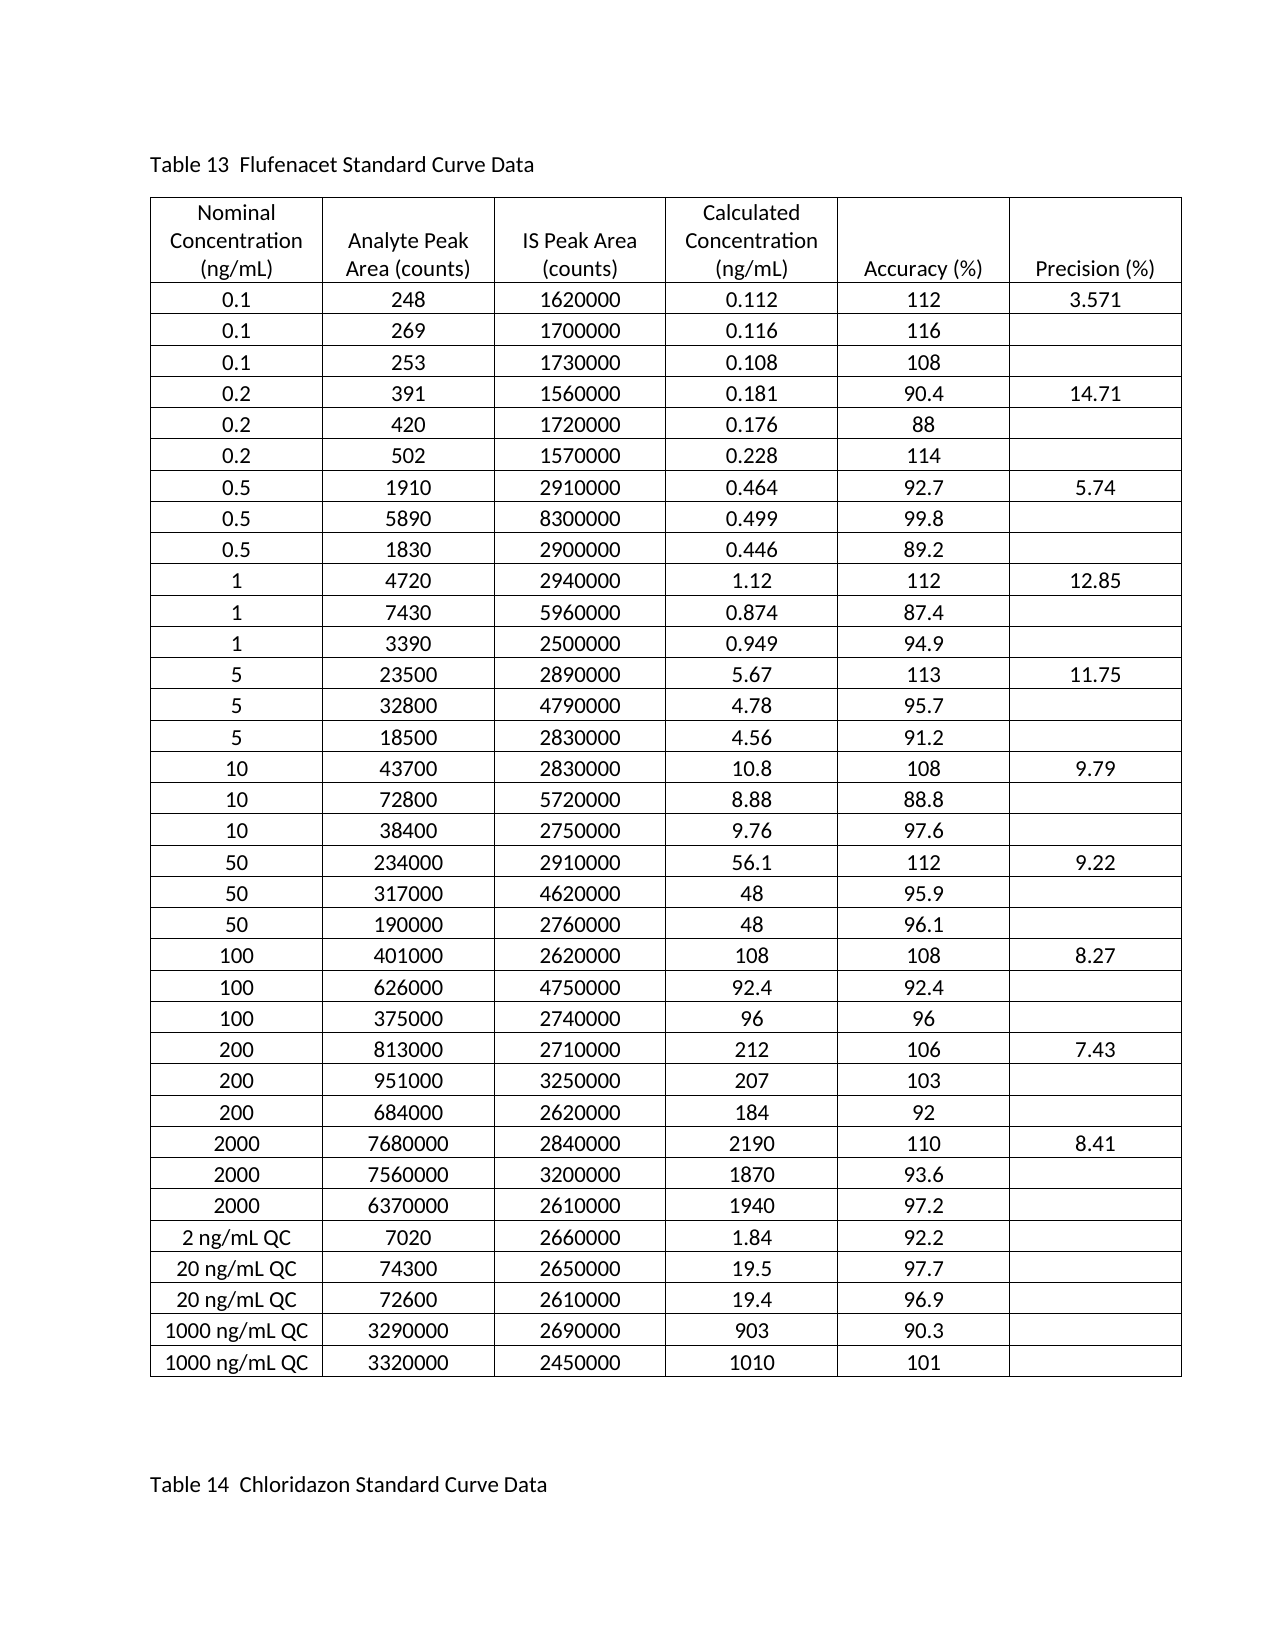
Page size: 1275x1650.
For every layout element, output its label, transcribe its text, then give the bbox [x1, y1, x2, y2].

table_cell 2500000 [495, 627, 665, 657]
table_cell 7020 [323, 1221, 494, 1251]
table_cell 43700 [323, 752, 494, 782]
table_cell 3250000 [495, 1064, 665, 1094]
table_cell [1010, 1158, 1181, 1188]
table_cell 7.43 [1010, 1033, 1181, 1063]
table_cell 903 [666, 1314, 837, 1344]
table_cell 12.85 [1010, 564, 1181, 594]
table_cell 1830 [323, 533, 494, 563]
table_cell 20 ng/mL QC [151, 1252, 322, 1282]
table_cell 200 [151, 1064, 322, 1094]
table_cell [1010, 1189, 1181, 1219]
table_cell 72600 [323, 1283, 494, 1313]
table_cell 1010 [666, 1346, 837, 1376]
table_cell 8.41 [1010, 1127, 1181, 1157]
table_cell 2900000 [495, 533, 665, 563]
table_cell 317000 [323, 877, 494, 907]
table_cell 269 [323, 314, 494, 344]
table_cell 0.499 [666, 502, 837, 532]
table_cell 113 [838, 658, 1009, 688]
table_cell 96 [838, 1002, 1009, 1032]
table_cell 5 [151, 689, 322, 719]
table_cell 4790000 [495, 689, 665, 719]
table_cell 8.27 [1010, 939, 1181, 969]
table_cell 20 ng/mL QC [151, 1283, 322, 1313]
table_cell 2840000 [495, 1127, 665, 1157]
table_cell 4720 [323, 564, 494, 594]
table_cell 375000 [323, 1002, 494, 1032]
table_cell 2610000 [495, 1283, 665, 1313]
table_cell 1560000 [495, 377, 665, 407]
table_cell 3390 [323, 627, 494, 657]
table_cell 2000 [151, 1127, 322, 1157]
table_cell 0.5 [151, 471, 322, 501]
table_cell 2760000 [495, 908, 665, 938]
table_cell 184 [666, 1096, 837, 1126]
table_cell 108 [838, 346, 1009, 376]
table_cell [1010, 408, 1181, 438]
table_cell [1010, 1002, 1181, 1032]
table_cell 7430 [323, 596, 494, 626]
table_cell [1010, 502, 1181, 532]
table_cell [1010, 1314, 1181, 1344]
table_cell 88.8 [838, 783, 1009, 813]
table_cell [1010, 314, 1181, 344]
table_cell 0.464 [666, 471, 837, 501]
table_cell 95.7 [838, 689, 1009, 719]
table_cell 5 [151, 658, 322, 688]
table_cell 0.2 [151, 439, 322, 469]
table_cell 100 [151, 939, 322, 969]
table_cell 9.76 [666, 814, 837, 844]
table_cell 4.78 [666, 689, 837, 719]
table_cell 2750000 [495, 814, 665, 844]
table_header Calculated Concentration (ng/mL) [666, 198, 837, 282]
table_cell 97.7 [838, 1252, 1009, 1282]
table_cell 2620000 [495, 939, 665, 969]
table_cell 1000 ng/mL QC [151, 1346, 322, 1376]
table_cell [1010, 783, 1181, 813]
table_cell 11.75 [1010, 658, 1181, 688]
table_cell 5890 [323, 502, 494, 532]
table_cell 1940 [666, 1189, 837, 1219]
table_cell [1010, 971, 1181, 1001]
table_cell 8.88 [666, 783, 837, 813]
table_cell 100 [151, 971, 322, 1001]
table_cell [1010, 877, 1181, 907]
table_cell 253 [323, 346, 494, 376]
table_cell 2710000 [495, 1033, 665, 1063]
table_cell 4.56 [666, 721, 837, 751]
table_cell 3320000 [323, 1346, 494, 1376]
table_cell 5960000 [495, 596, 665, 626]
table_header Accuracy (%) [838, 198, 1009, 282]
table_cell 0.1 [151, 314, 322, 344]
table_cell 2660000 [495, 1221, 665, 1251]
text Table 14 Chloridazon Standard Curve Data [150, 1471, 1125, 1498]
table_cell 3290000 [323, 1314, 494, 1344]
table_cell 0.116 [666, 314, 837, 344]
table_cell 96.1 [838, 908, 1009, 938]
table_cell 1000 ng/mL QC [151, 1314, 322, 1344]
table_cell 50 [151, 877, 322, 907]
table_cell 248 [323, 283, 494, 313]
table_cell 50 [151, 846, 322, 876]
table_cell 1570000 [495, 439, 665, 469]
table_cell 234000 [323, 846, 494, 876]
table_cell 0.2 [151, 408, 322, 438]
table_cell 48 [666, 908, 837, 938]
table_cell 10 [151, 752, 322, 782]
table_cell 106 [838, 1033, 1009, 1063]
table_cell 401000 [323, 939, 494, 969]
table_cell 112 [838, 283, 1009, 313]
table_cell [1010, 1283, 1181, 1313]
table_cell [1010, 596, 1181, 626]
table_cell 112 [838, 846, 1009, 876]
table_header IS Peak Area (counts) [495, 198, 665, 282]
table_cell 0.112 [666, 283, 837, 313]
table_cell 0.108 [666, 346, 837, 376]
table_cell 101 [838, 1346, 1009, 1376]
table_cell 92.4 [666, 971, 837, 1001]
table_cell [1010, 346, 1181, 376]
table_cell 97.6 [838, 814, 1009, 844]
table_cell 99.8 [838, 502, 1009, 532]
table_header Analyte Peak Area (counts) [323, 198, 494, 282]
table_cell 103 [838, 1064, 1009, 1094]
table_cell 0.446 [666, 533, 837, 563]
table_cell 94.9 [838, 627, 1009, 657]
table_cell 200 [151, 1033, 322, 1063]
table_cell 92.2 [838, 1221, 1009, 1251]
table_cell 0.5 [151, 533, 322, 563]
table_cell 89.2 [838, 533, 1009, 563]
table_cell 92.7 [838, 471, 1009, 501]
table_cell 7560000 [323, 1158, 494, 1188]
table_cell 1730000 [495, 346, 665, 376]
table_header Precision (%) [1010, 198, 1181, 282]
table_cell 626000 [323, 971, 494, 1001]
table_cell [1010, 627, 1181, 657]
table_cell 96 [666, 1002, 837, 1032]
table_cell 108 [838, 752, 1009, 782]
table_cell 32800 [323, 689, 494, 719]
table_cell 2000 [151, 1189, 322, 1219]
table_cell 3.571 [1010, 283, 1181, 313]
table_cell 93.6 [838, 1158, 1009, 1188]
table_cell 19.4 [666, 1283, 837, 1313]
table_cell 9.79 [1010, 752, 1181, 782]
table_cell 97.2 [838, 1189, 1009, 1219]
table_cell 0.176 [666, 408, 837, 438]
table_cell 207 [666, 1064, 837, 1094]
table_cell 190000 [323, 908, 494, 938]
table_cell 74300 [323, 1252, 494, 1282]
table_cell 5 [151, 721, 322, 751]
table_cell 0.949 [666, 627, 837, 657]
table_header Nominal Concentration (ng/mL) [151, 198, 322, 282]
table_cell [1010, 1252, 1181, 1282]
table_cell 38400 [323, 814, 494, 844]
table_cell 1910 [323, 471, 494, 501]
table_cell 91.2 [838, 721, 1009, 751]
table_cell 96.9 [838, 1283, 1009, 1313]
table_cell 2190 [666, 1127, 837, 1157]
table_cell 2450000 [495, 1346, 665, 1376]
table_cell 212 [666, 1033, 837, 1063]
table_cell 14.71 [1010, 377, 1181, 407]
table_cell 9.22 [1010, 846, 1181, 876]
table_cell 23500 [323, 658, 494, 688]
table_cell 2 ng/mL QC [151, 1221, 322, 1251]
table_cell 1620000 [495, 283, 665, 313]
table_cell 813000 [323, 1033, 494, 1063]
table_cell [1010, 721, 1181, 751]
table_cell 0.181 [666, 377, 837, 407]
table_cell 114 [838, 439, 1009, 469]
table_cell [1010, 1221, 1181, 1251]
table_cell [1010, 814, 1181, 844]
table_cell 1 [151, 564, 322, 594]
table_cell 110 [838, 1127, 1009, 1157]
table_cell 10 [151, 814, 322, 844]
table_cell 6370000 [323, 1189, 494, 1219]
table_cell 420 [323, 408, 494, 438]
table_cell 50 [151, 908, 322, 938]
table_cell 8300000 [495, 502, 665, 532]
table_cell 5.74 [1010, 471, 1181, 501]
table_cell 2000 [151, 1158, 322, 1188]
table_cell 95.9 [838, 877, 1009, 907]
table_cell 3200000 [495, 1158, 665, 1188]
table_cell 2620000 [495, 1096, 665, 1126]
table_cell 56.1 [666, 846, 837, 876]
table_cell 116 [838, 314, 1009, 344]
table_cell 88 [838, 408, 1009, 438]
table_cell 5720000 [495, 783, 665, 813]
table_cell 72800 [323, 783, 494, 813]
table_cell 2740000 [495, 1002, 665, 1032]
table_cell 684000 [323, 1096, 494, 1126]
table_cell 0.874 [666, 596, 837, 626]
table_cell [1010, 439, 1181, 469]
table_cell 391 [323, 377, 494, 407]
table_cell 0.228 [666, 439, 837, 469]
table_cell 2650000 [495, 1252, 665, 1282]
table_cell 90.3 [838, 1314, 1009, 1344]
table_cell 2940000 [495, 564, 665, 594]
table_cell 1870 [666, 1158, 837, 1188]
table_cell 1720000 [495, 408, 665, 438]
table_cell 1700000 [495, 314, 665, 344]
table_cell 2910000 [495, 471, 665, 501]
table_cell 1.84 [666, 1221, 837, 1251]
table_cell 92.4 [838, 971, 1009, 1001]
table_cell 1.12 [666, 564, 837, 594]
table_cell [1010, 533, 1181, 563]
table_cell 4620000 [495, 877, 665, 907]
table_cell [1010, 689, 1181, 719]
table_cell 5.67 [666, 658, 837, 688]
table_cell 4750000 [495, 971, 665, 1001]
text Table 13 Flufenacet Standard Curve Data [150, 150, 1125, 178]
table_cell [1010, 1346, 1181, 1376]
table_cell 10 [151, 783, 322, 813]
table_cell [1010, 1096, 1181, 1126]
table_cell 2830000 [495, 721, 665, 751]
table_cell 2890000 [495, 658, 665, 688]
table_cell 2690000 [495, 1314, 665, 1344]
table_cell 18500 [323, 721, 494, 751]
table_cell 87.4 [838, 596, 1009, 626]
table_cell 0.5 [151, 502, 322, 532]
table_cell 2910000 [495, 846, 665, 876]
table_cell 502 [323, 439, 494, 469]
table_cell 0.1 [151, 283, 322, 313]
table_cell 112 [838, 564, 1009, 594]
table_cell 92 [838, 1096, 1009, 1126]
table_cell 19.5 [666, 1252, 837, 1282]
table_cell 108 [666, 939, 837, 969]
table_cell 2610000 [495, 1189, 665, 1219]
table_cell 100 [151, 1002, 322, 1032]
table_cell [1010, 908, 1181, 938]
table_cell 10.8 [666, 752, 837, 782]
table_cell [1010, 1064, 1181, 1094]
table_cell 200 [151, 1096, 322, 1126]
table_cell 0.2 [151, 377, 322, 407]
table_cell 0.1 [151, 346, 322, 376]
table_cell 90.4 [838, 377, 1009, 407]
table_cell 108 [838, 939, 1009, 969]
table_cell 2830000 [495, 752, 665, 782]
table_cell 1 [151, 596, 322, 626]
table_cell 1 [151, 627, 322, 657]
table_cell 48 [666, 877, 837, 907]
table_cell 7680000 [323, 1127, 494, 1157]
table_cell 951000 [323, 1064, 494, 1094]
